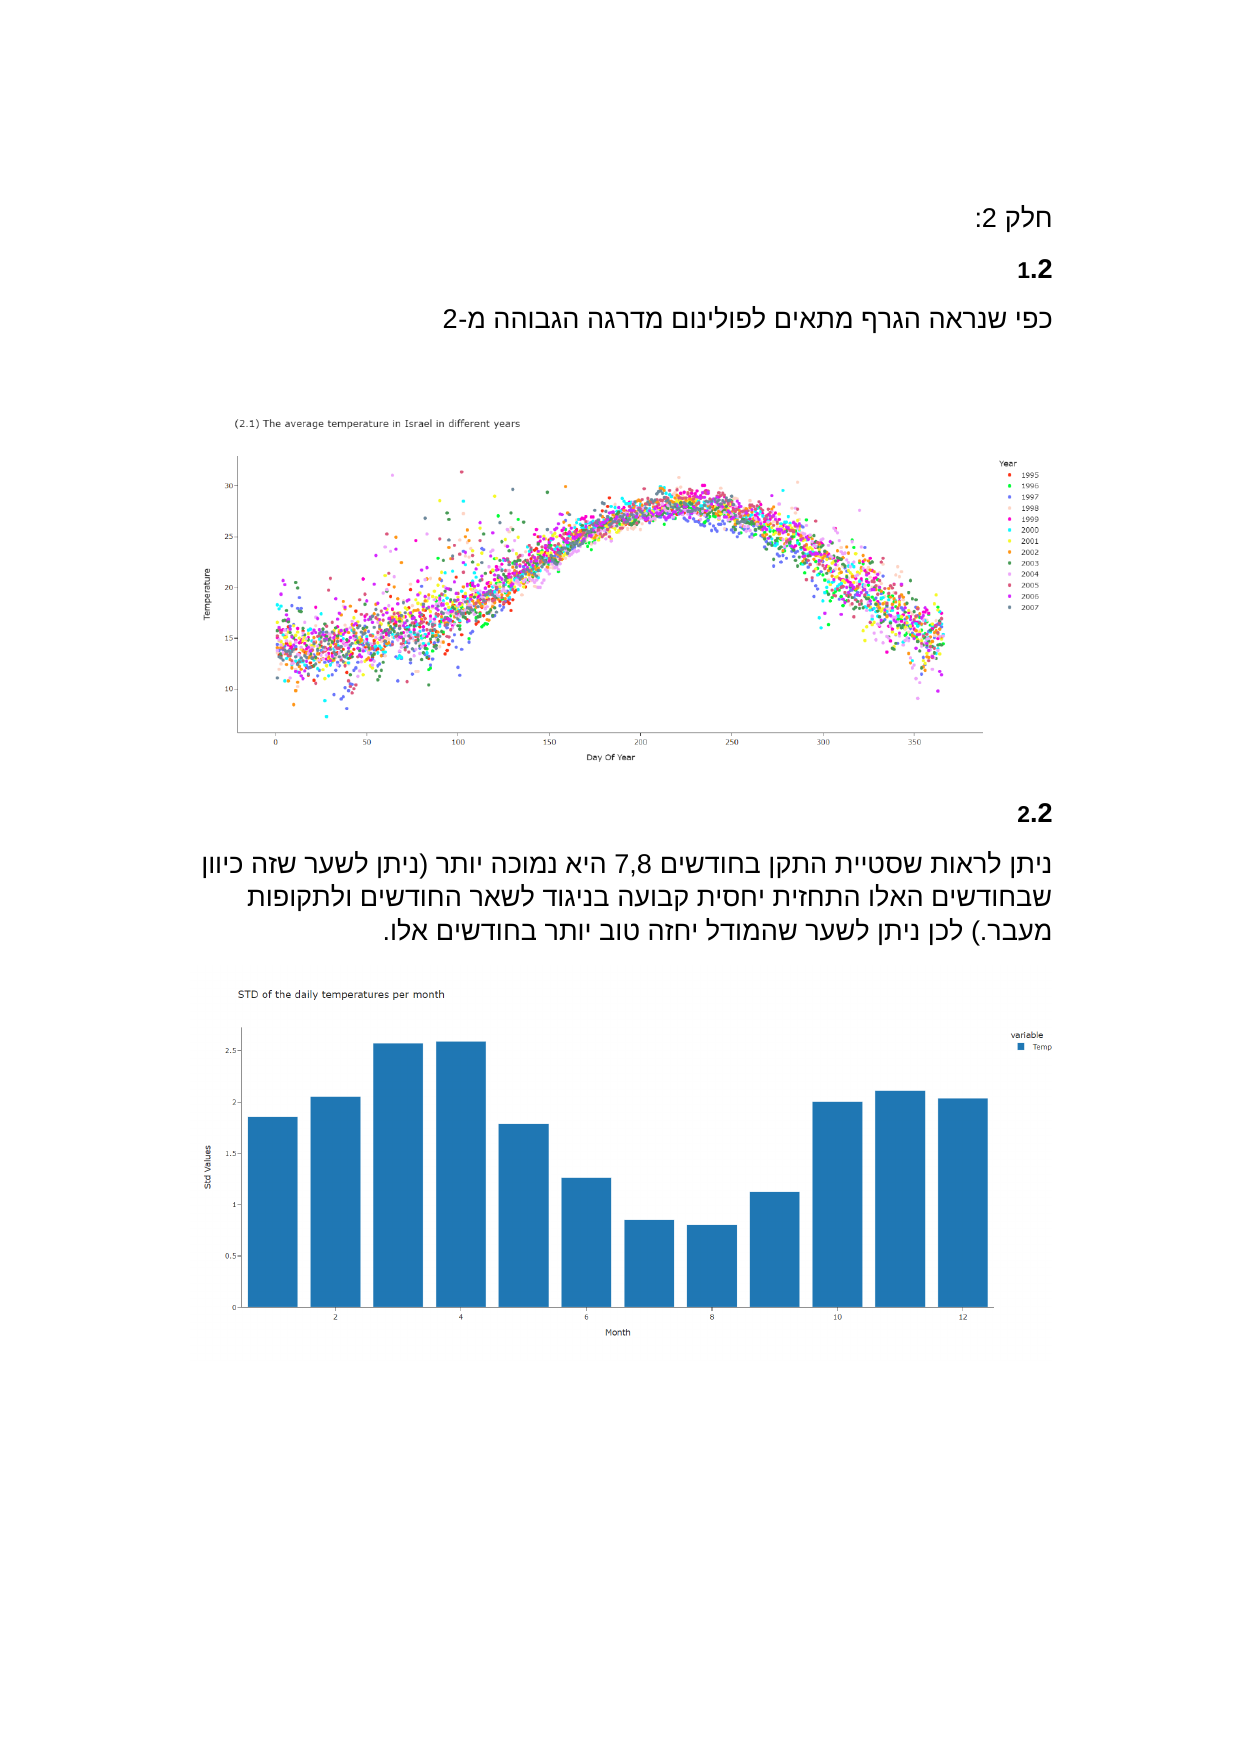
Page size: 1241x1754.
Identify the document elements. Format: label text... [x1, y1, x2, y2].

picture [190, 965, 1053, 1361]
picture [190, 405, 1053, 779]
text ניתן לראות שסטיית התקן בחודשים 7,8 היא נמוכה יותר (ניתן לשער שזה כיוון שבחודשים האלו התחזית יחסית קבועה בניגוד לשאר החודשים ולתקופות מעבר.) לכן ניתן לשער שהמודל יחזה טוב יותר בחודשים אלו. [187, 848, 1053, 946]
text חלק 2: [187, 202, 1053, 233]
text כפי שנראה הגרף מתאים לפולינום מדרגה הגבוהה מ-2 [187, 303, 1053, 334]
text 1.2 [187, 253, 1053, 284]
text 2.2 [187, 797, 1053, 828]
